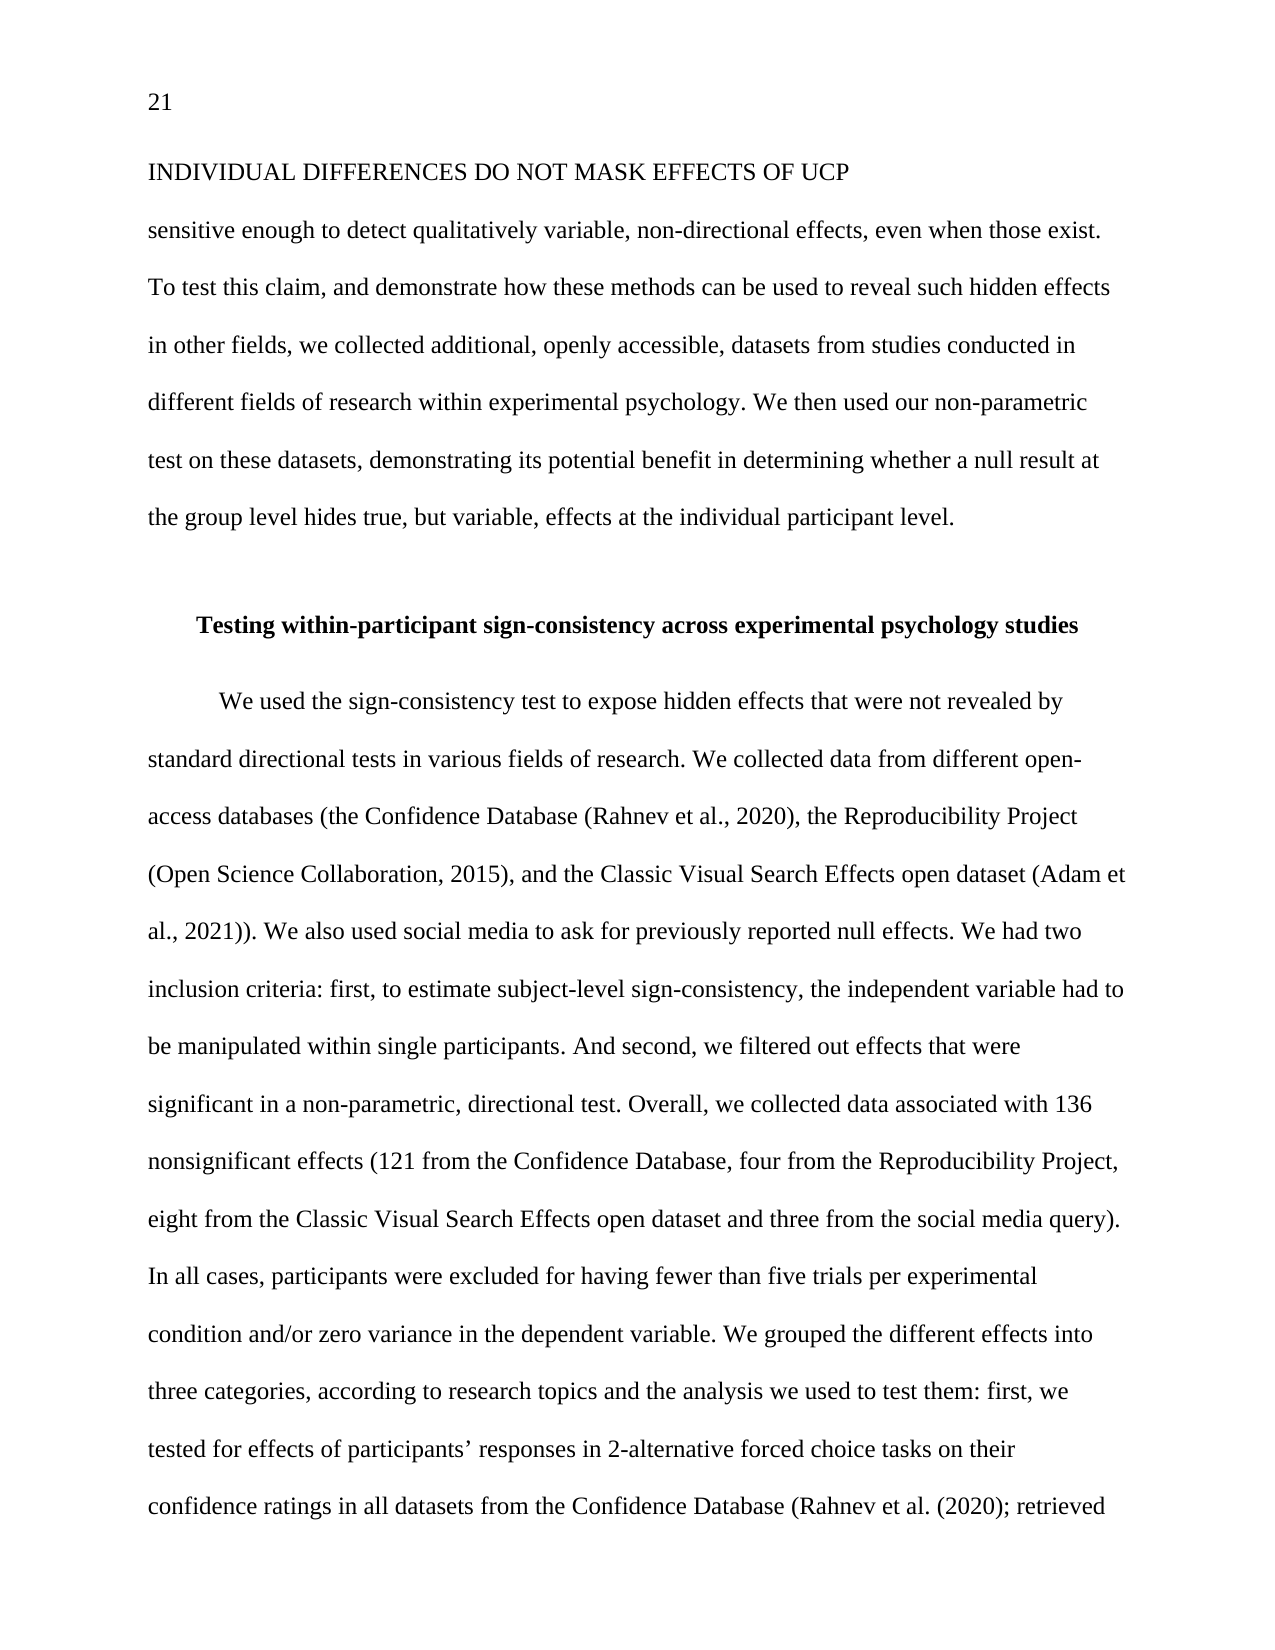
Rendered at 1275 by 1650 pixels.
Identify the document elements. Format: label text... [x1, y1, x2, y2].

subtitle Testing within-participant sign-consistency across experimental psychology studies [148, 610, 1127, 639]
